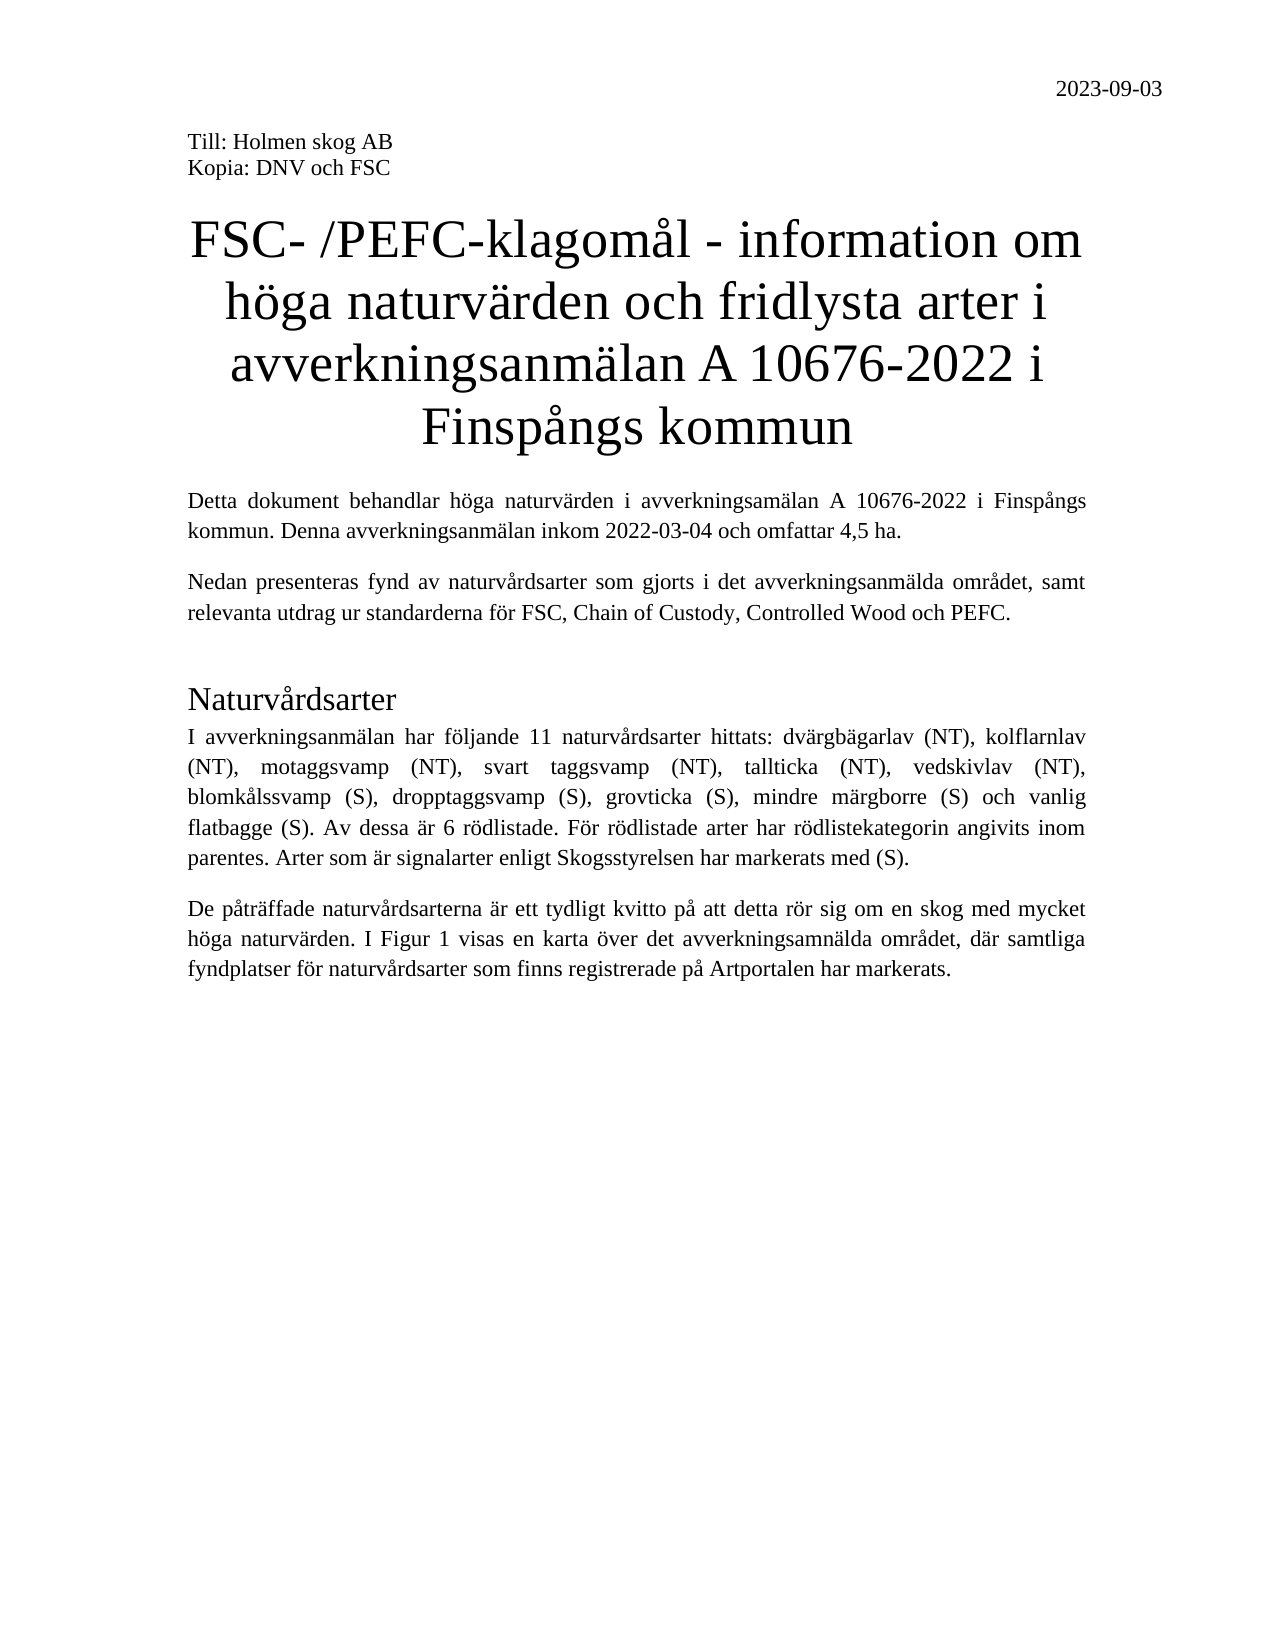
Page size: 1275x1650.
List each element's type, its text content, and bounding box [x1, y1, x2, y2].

title FSC- /PEFC-klagomål - information om höga naturvärden och fridlysta arter i avverkningsanmälan A 10676-2022 i Finspångs kommun [187, 207, 1087, 456]
text Detta dokument behandlar höga naturvärden i avverkningsamälan A 10676-2022 i Finspångs kommun. Denna avverkningsanmälan inkom 2022-03-04 och omfattar 4,5 ha. [187, 487, 1087, 544]
text Nedan presenteras fynd av naturvårdsarter som gjorts i det avverkningsanmälda området, samt relevanta utdrag ur standarderna för FSC, Chain of Custody, Controlled Wood och PEFC. [187, 568, 1087, 625]
subtitle Naturvårdsarter [187, 679, 1087, 717]
text De påträffade naturvårdsarterna är ett tydligt kvitto på att detta rör sig om en skog med mycket höga naturvärden. I Figur 1 visas en karta över det avverkningsamnälda området, där samtliga fyndplatser för naturvårdsarter som finns registrerade på Artportalen har markerats. [187, 895, 1087, 982]
text I avverkningsanmälan har följande 11 naturvårdsarter hittats: dvärgbägarlav (NT), kolflarnlav (NT), motaggsvamp (NT), svart taggsvamp (NT), tallticka (NT), vedskivlav (NT), blomkålssvamp (S), dropptaggsvamp (S), grovticka (S), mindre märgborre (S) och vanlig flatbagge (S). Av dessa är 6 rödlistade. För rödlistade arter har rödlistekategorin angivits inom parentes. Arter som är signalarter enligt Skogsstyrelsen har markerats med (S). [187, 723, 1087, 870]
